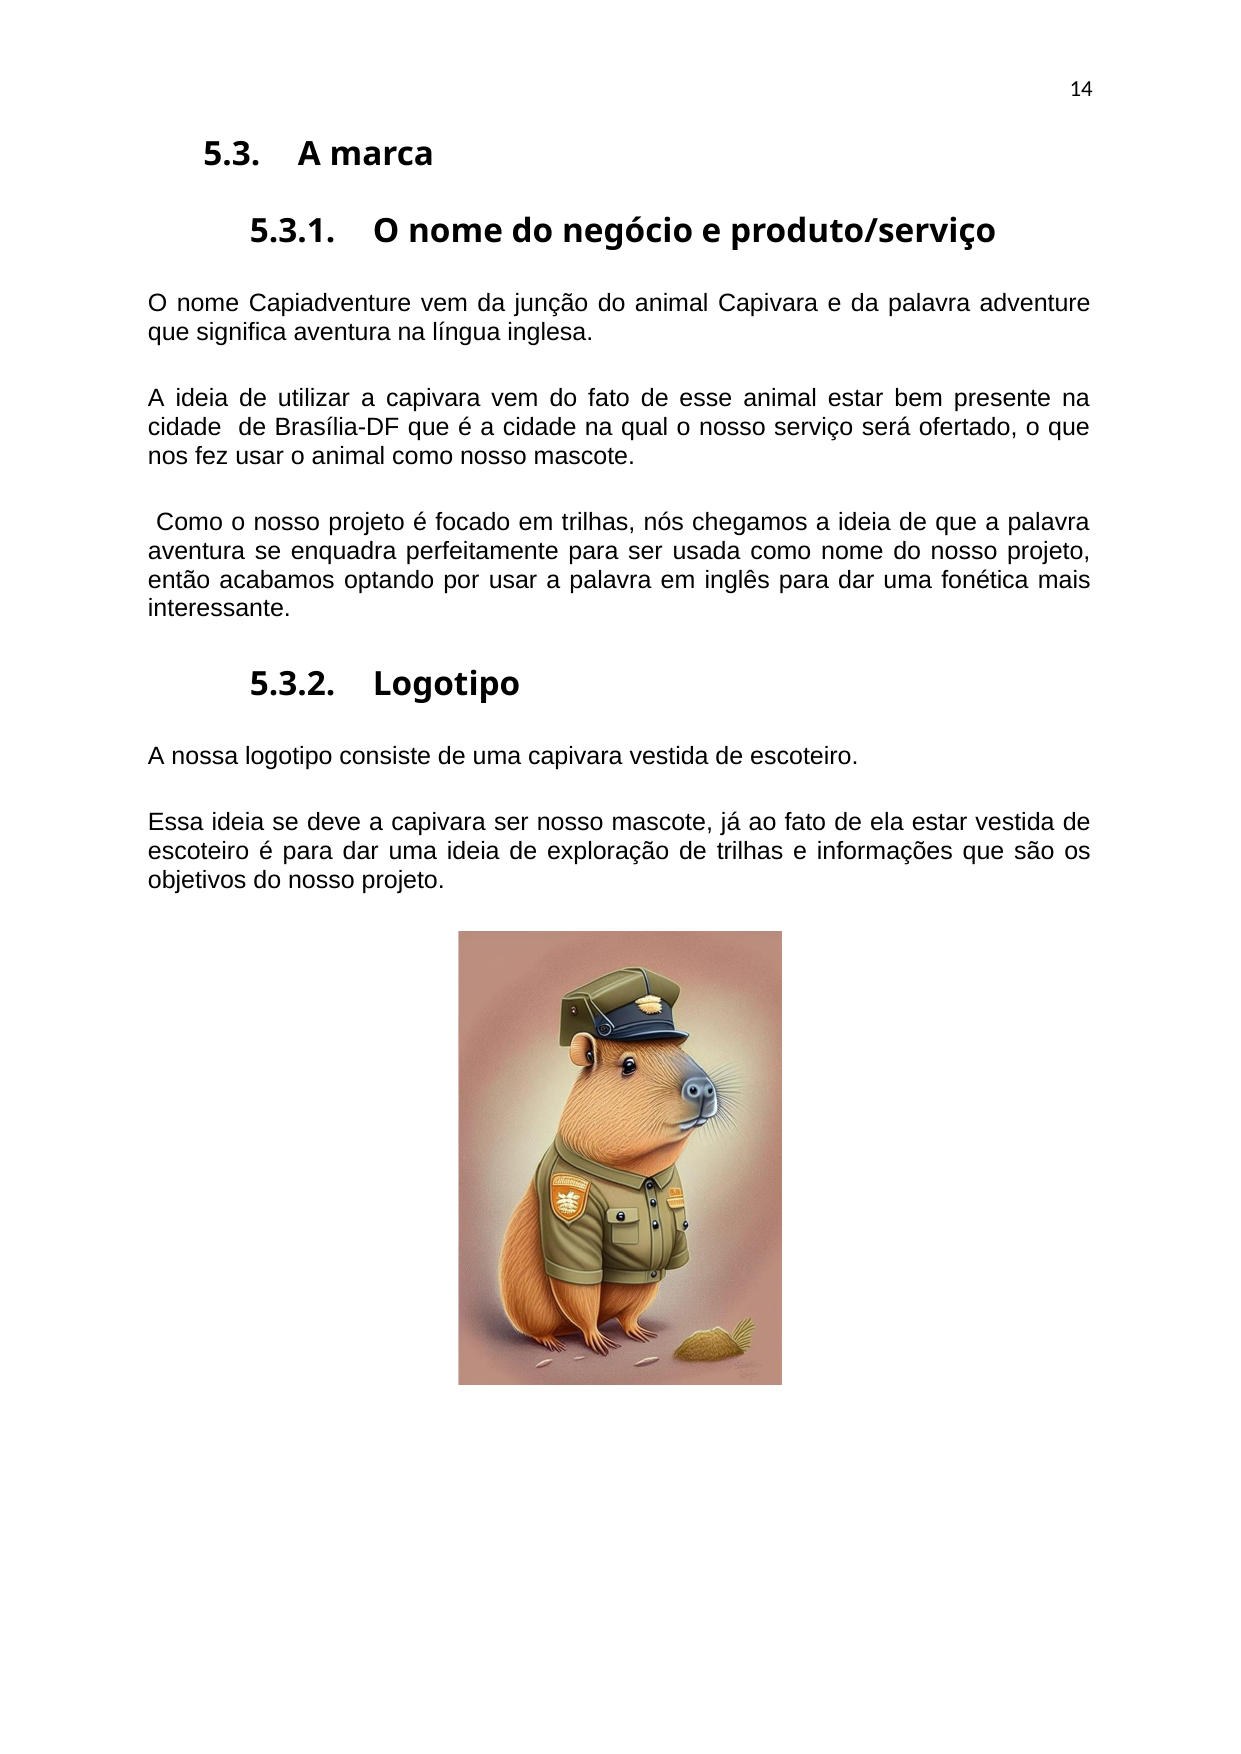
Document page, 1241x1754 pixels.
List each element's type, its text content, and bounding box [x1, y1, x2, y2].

text Como o nosso projeto é focado em trilhas, nós chegamos a ideia de que a palavra aventura se enquadra perfeitamente para ser usada como nome do nosso projeto, então acabamos optando por usar a palavra em inglês para dar uma fonética mais interessante. [148, 507, 1092, 622]
subtitle O nome do negócio e produto/serviço [335, 207, 1092, 252]
picture [458, 931, 782, 1385]
text A nossa logotipo consiste de uma capivara vestida de escoteiro. [148, 741, 1092, 770]
subtitle Logotipo [335, 660, 1092, 705]
subtitle A marca [260, 130, 1092, 175]
text Essa ideia se deve a capivara ser nosso mascote, já ao fato de ela estar vestida de escoteiro é para dar uma ideia de exploração de trilhas e informações que são os objetivos do nosso projeto. [148, 807, 1092, 893]
text O nome Capiadventure vem da junção do animal Capivara e da palavra adventure que significa aventura na língua inglesa. [148, 288, 1092, 346]
text A ideia de utilizar a capivara vem do fato de esse animal estar bem presente na cidade de Brasília-DF que é a cidade na qual o nosso serviço será ofertado, o que nos fez usar o animal como nosso mascote. [148, 383, 1092, 470]
